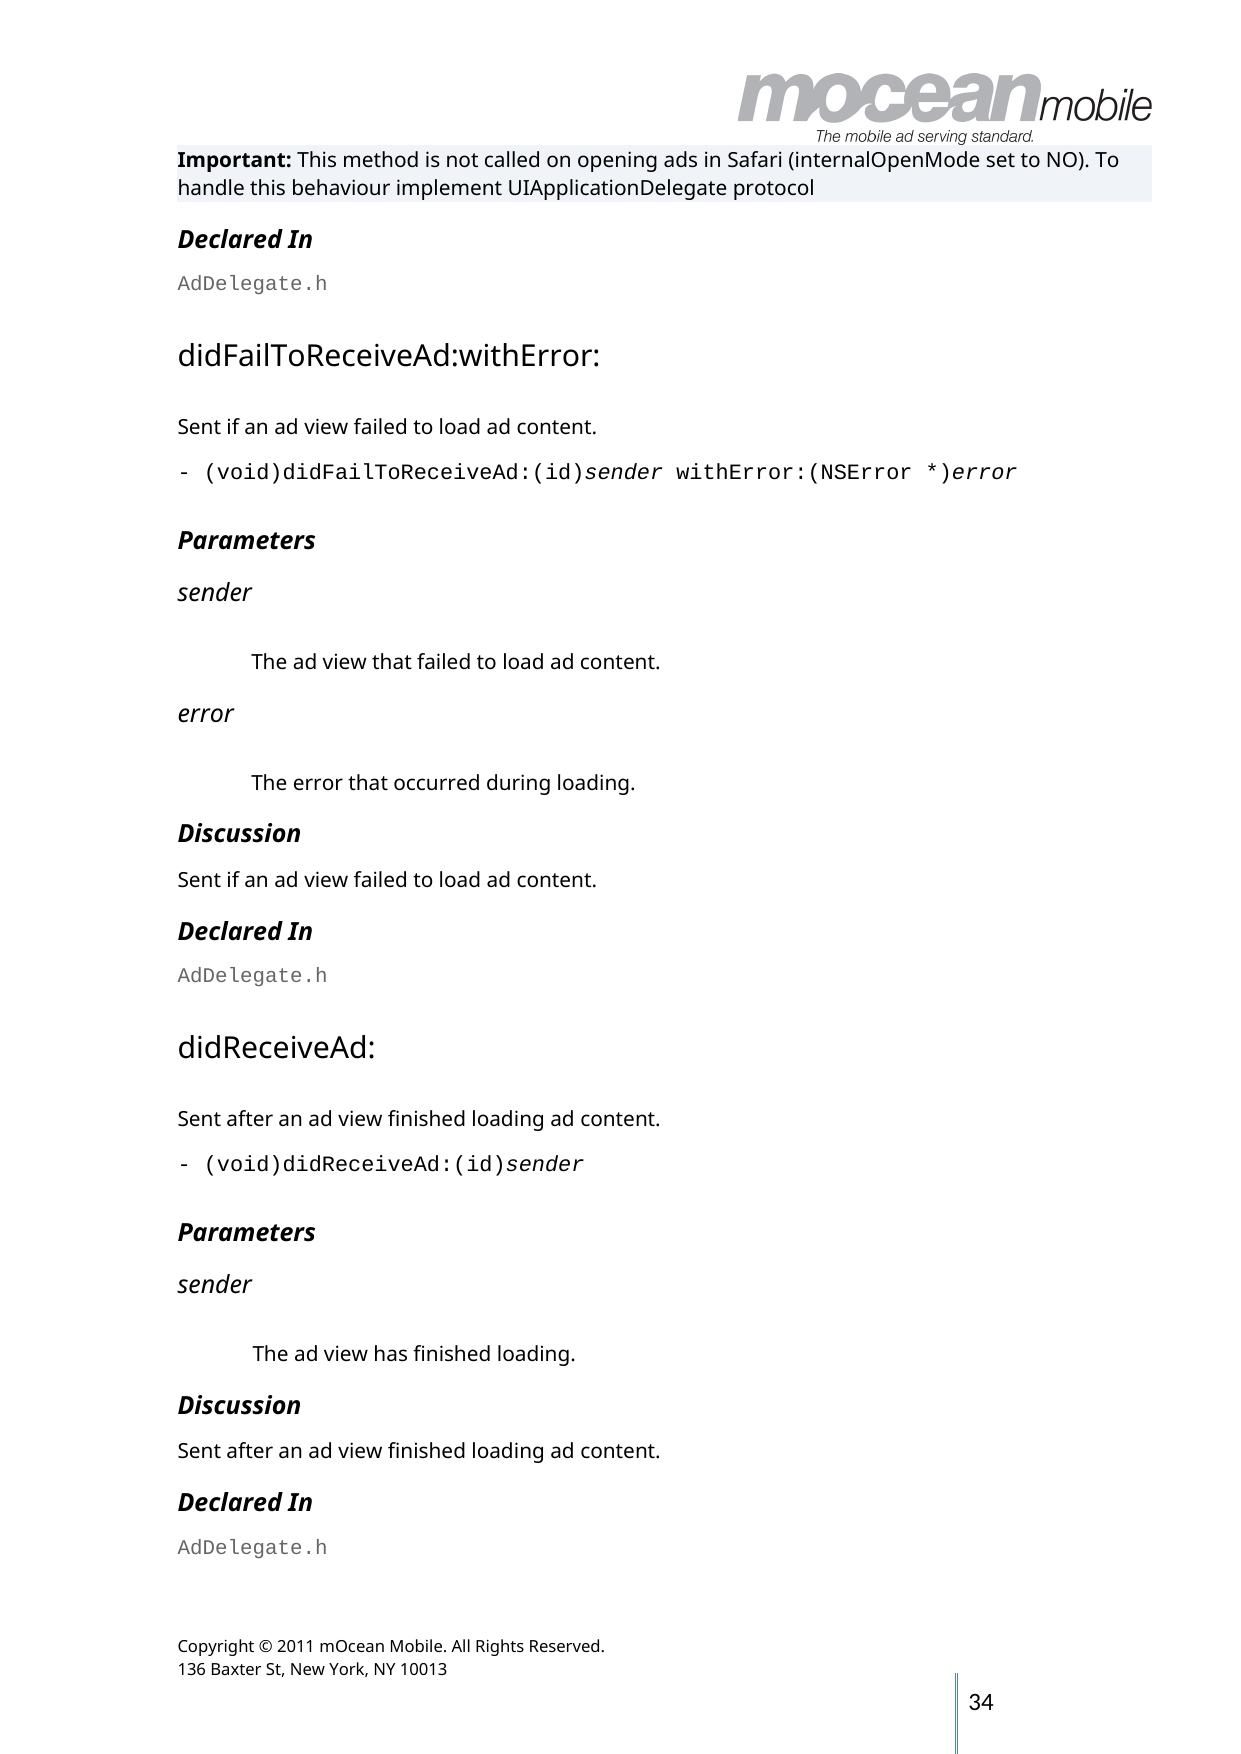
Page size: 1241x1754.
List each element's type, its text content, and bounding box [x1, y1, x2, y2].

subtitle Declared In [177, 914, 1152, 948]
text sender [177, 1266, 1152, 1301]
text AdDelegate.h [177, 273, 1152, 297]
subtitle Declared In [177, 1485, 1152, 1519]
text Sent after an ad view finished loading ad content. [177, 1104, 1152, 1133]
text - (void)didFailToReceiveAd:(id)sender withError:(NSError *)error [177, 461, 1152, 486]
text Sent if an ad view failed to load ad content. [177, 865, 1152, 894]
text sender [177, 574, 1152, 608]
subtitle Discussion [177, 1387, 1152, 1421]
text Sent after an ad view finished loading ad content. [177, 1437, 1152, 1465]
text The ad view that failed to load ad content. [177, 647, 1152, 675]
text The ad view has finished loading. [252, 1339, 1152, 1367]
text Important: This method is not called on opening ads in Safari (internalOpenMode set to NO). To handle this behaviour implement UIApplicationDelegate protocol [177, 145, 1152, 202]
text error [177, 695, 1152, 729]
text AdDelegate.h [177, 1537, 1152, 1560]
subtitle Parameters [177, 1215, 1152, 1249]
subtitle didReceiveAd: [177, 1026, 1152, 1067]
subtitle Parameters [177, 523, 1152, 557]
picture [737, 73, 1152, 145]
text - (void)didReceiveAd:(id)sender [177, 1153, 1152, 1178]
text Sent if an ad view failed to load ad content. [177, 412, 1152, 441]
text The error that occurred during loading. [177, 768, 1152, 796]
text AdDelegate.h [177, 965, 1152, 989]
subtitle Discussion [177, 816, 1152, 850]
subtitle Declared In [177, 222, 1152, 256]
subtitle didFailToReceiveAd:withError: [177, 334, 1152, 375]
